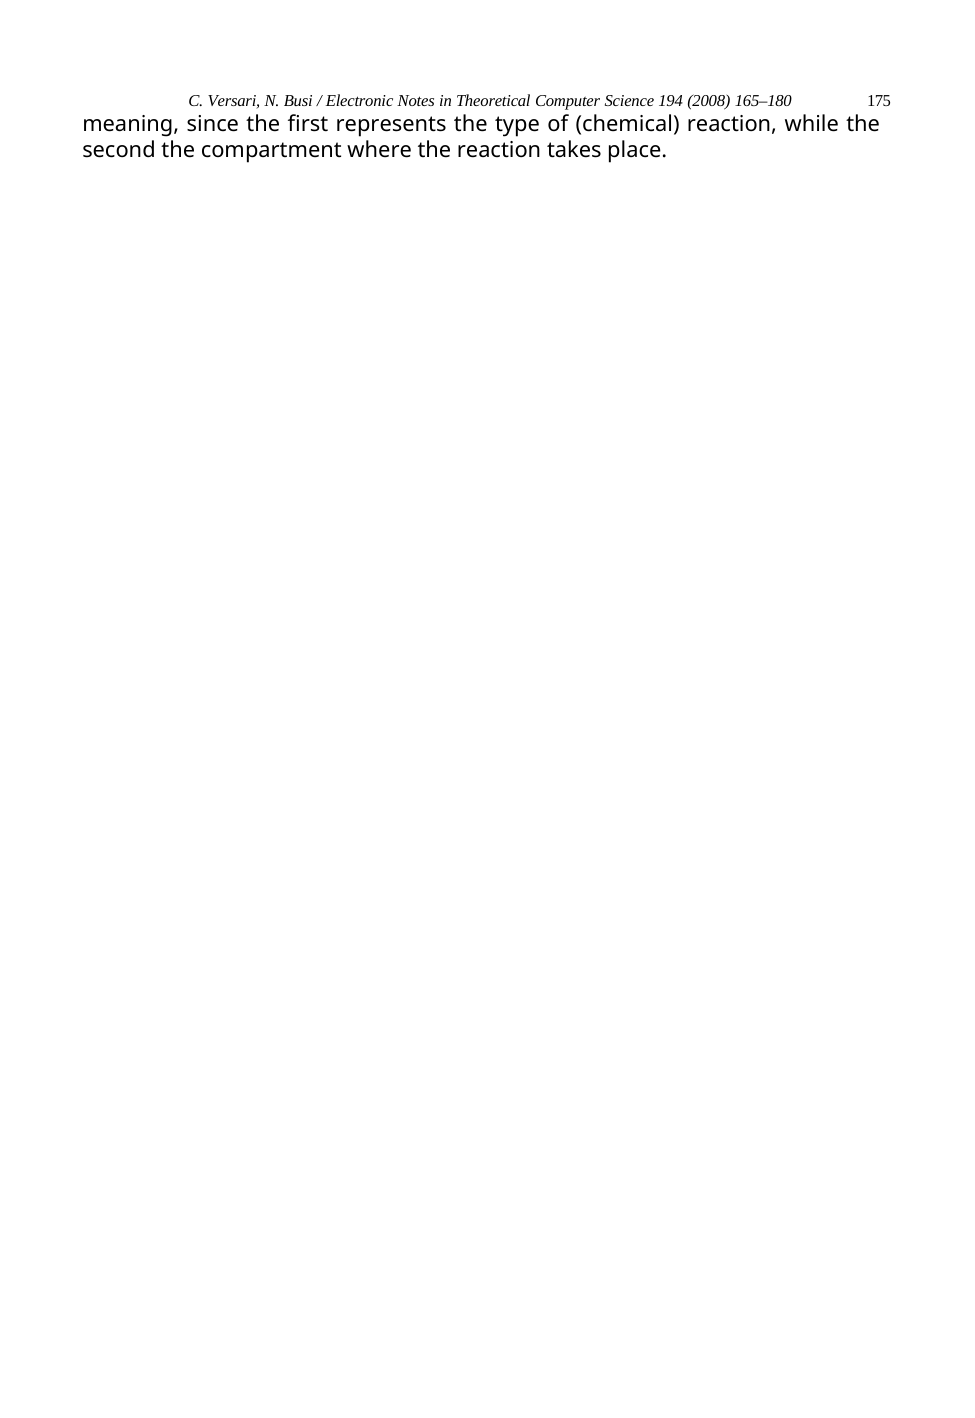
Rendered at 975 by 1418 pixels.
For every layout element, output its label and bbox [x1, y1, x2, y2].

text [82, 110, 882, 164]
